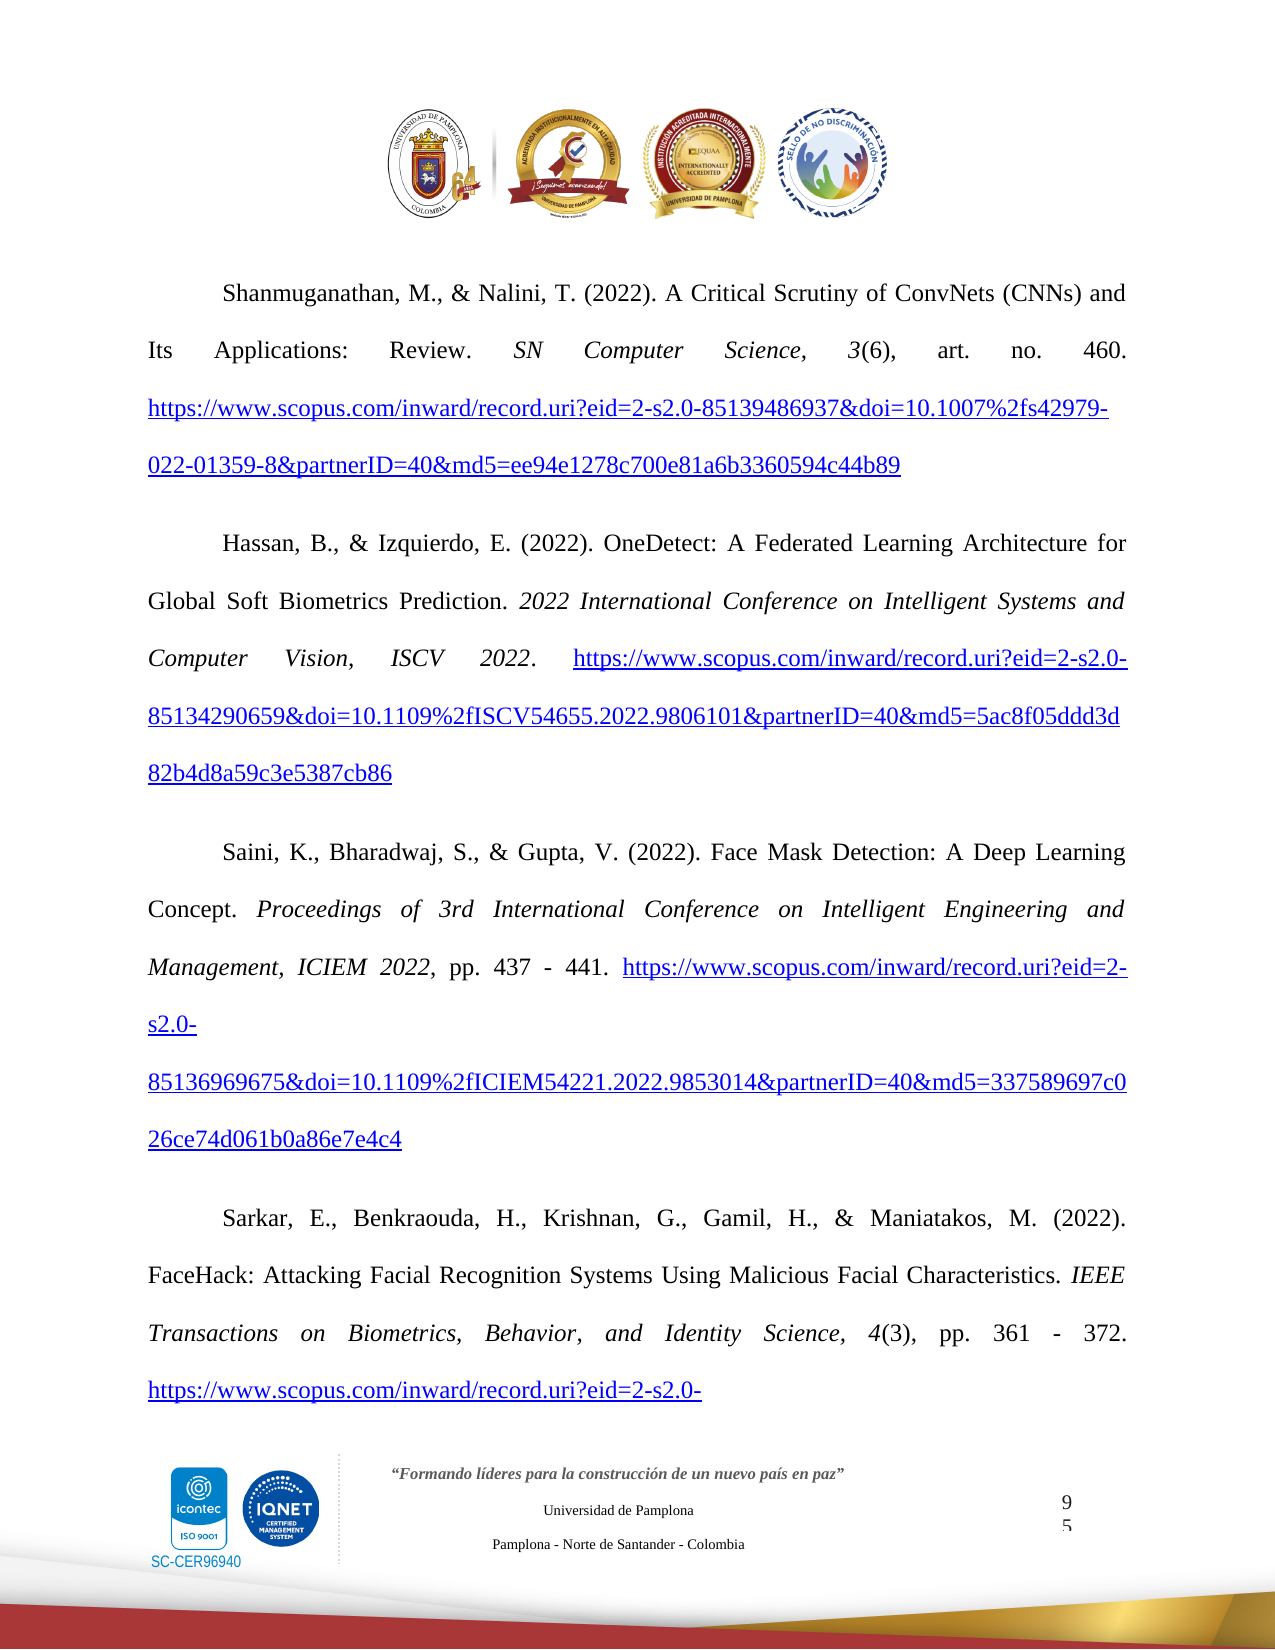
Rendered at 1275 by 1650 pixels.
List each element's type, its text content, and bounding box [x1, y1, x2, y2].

text Hassan, B., & Izquierdo, E. (2022). OneDetect: A Federated Learning Architecture for Global Soft Biometrics Prediction. 2022 International Conference on Intelligent Systems and Computer Vision, ISCV 2022. https://www.scopus.com/inward/record.uri?eid=2-s2.0-85134290659&doi=10.1109%2fISCV54655.2022.9806101&partnerID=40&md5=5ac8f05ddd3d82b4d8a59c3e5387cb86 [148, 528, 1127, 787]
text Saini, K., Bharadwaj, S., & Gupta, V. (2022). Face Mask Detection: A Deep Learning Concept. Proceedings of 3rd International Conference on Intelligent Engineering and Management, ICIEM 2022, pp. 437 - 441. https://www.scopus.com/inward/record.uri?eid=2-s2.0-85136969675&doi=10.1109%2fICIEM54221.2022.9853014&partnerID=40&md5=337589697c026ce74d061b0a86e7e4c4 [148, 1093, 1127, 1153]
text Shanmuganathan, M., & Nalini, T. (2022). A Critical Scrutiny of ConvNets (CNNs) and Its Applications: Review. SN Computer Science, 3(6), art. no. 460. https://www.scopus.com/inward/record.uri?eid=2-s2.0-85139486937&doi=10.1007%2fs42979-022-01359-8&partnerID=40&md5=ee94e1278c700e81a6b3360594c44b89 [148, 278, 1127, 479]
picture [0, 1464, 1275, 1649]
text Saini, K., Bharadwaj, S., & Gupta, V. (2022). Face Mask Detection: A Deep Learning Concept. Proceedings of 3rd International Conference on Intelligent Engineering and Management, ICIEM 2022, pp. 437 - 441. https://www.scopus.com/inward/record.uri?eid=2-s2.0-85136969675&doi=10.1109%2fICIEM54221.2022.9853014&partnerID=40&md5=337589697c026ce74d061b0a86e7e4c4 [148, 837, 1127, 1092]
picture [383, 98, 892, 229]
